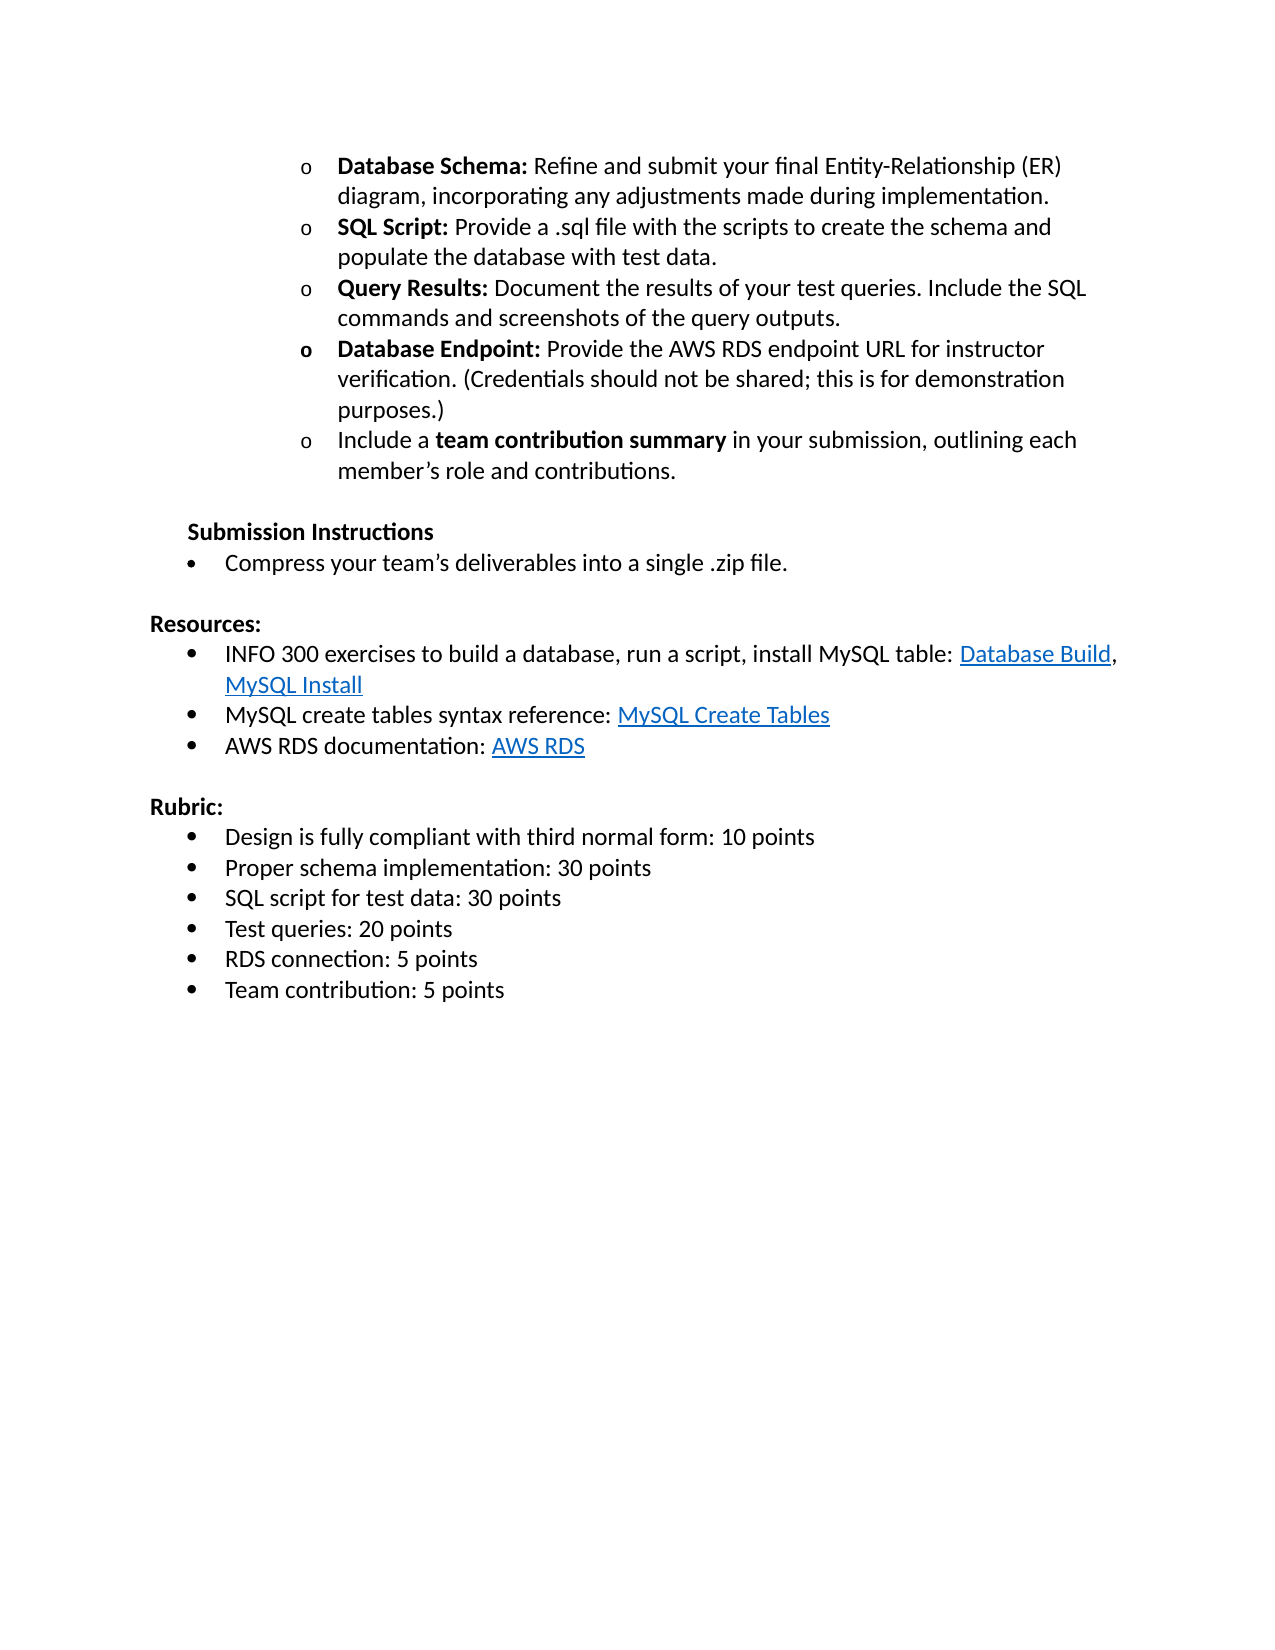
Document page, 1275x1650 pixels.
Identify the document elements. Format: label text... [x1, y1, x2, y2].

list INFO 300 exercises to build a database, run a script, install MySQL table: Database Build, MySQL Install [187, 638, 1125, 699]
list Query Results: Document the results of your test queries. Include the SQL commands and screenshots of the query outputs. [300, 272, 1125, 333]
list RDS connection: 5 points [187, 943, 1125, 974]
list Database Endpoint: Provide the AWS RDS endpoint URL for instructor verification. (Credentials should not be shared; this is for demonstration purposes.) [300, 333, 1125, 425]
list Design is fully compliant with third normal form: 10 points [187, 821, 1125, 852]
list SQL Script: Provide a .sql file with the scripts to create the schema and populate the database with test data. [300, 211, 1125, 272]
list Database Schema: Refine and submit your final Entity-Relationship (ER) diagram, incorporating any adjustments made during implementation. [300, 150, 1125, 211]
list Compress your team’s deliverables into a single .zip file. [187, 547, 1125, 577]
list Proper schema implementation: 30 points [187, 852, 1125, 882]
list Include a team contribution summary in your submission, outlining each member’s role and contributions. [300, 425, 1125, 486]
list AWS RDS documentation: AWS RDS [187, 730, 1125, 760]
text Submission Instructions [187, 516, 1125, 547]
text Rubric: [150, 791, 1125, 821]
list Test queries: 20 points [187, 913, 1125, 943]
list Team contribution: 5 points [187, 974, 1125, 1004]
list SQL script for test data: 30 points [187, 882, 1125, 913]
text Resources: [150, 608, 1125, 638]
list MySQL create tables syntax reference: MySQL Create Tables [187, 699, 1125, 730]
